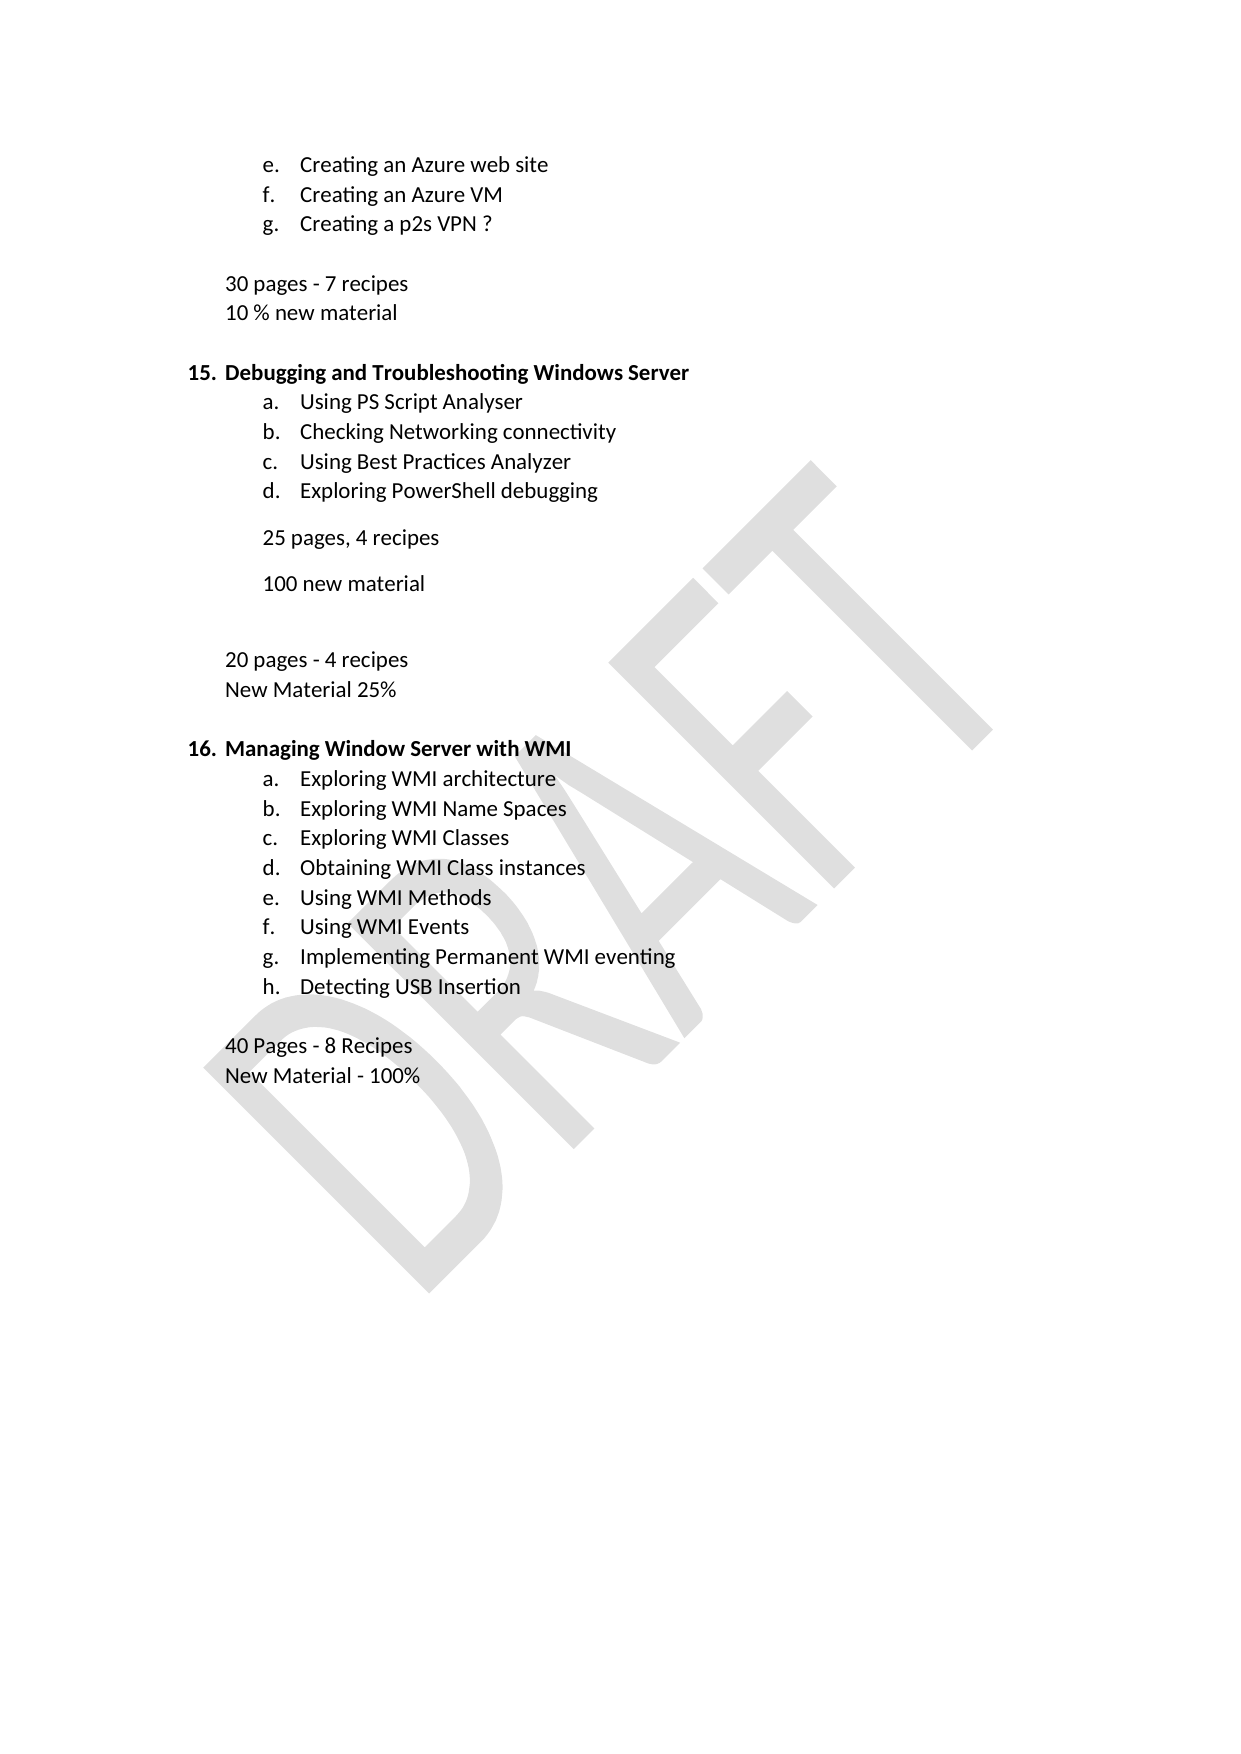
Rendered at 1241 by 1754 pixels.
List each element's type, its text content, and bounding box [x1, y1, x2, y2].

text 100 new material [262, 569, 1090, 597]
list Detecting USB Insertion [262, 972, 1090, 1000]
list Using Best Practices Analyzer [262, 447, 1090, 475]
list 40 Pages - 8 Recipes [225, 1031, 1090, 1059]
list Managing Window Server with WMI [187, 734, 1090, 762]
list Using WMI Methods [262, 883, 1090, 911]
list Creating a p2s VPN ? [262, 209, 1090, 237]
list 30 pages - 7 recipes [225, 269, 1090, 297]
list Exploring WMI Classes [262, 823, 1090, 851]
list Obtaining WMI Class instances [262, 853, 1090, 881]
list Using PS Script Analyser [262, 387, 1090, 416]
list Exploring WMI architecture [262, 764, 1090, 792]
list Exploring PowerShell debugging [262, 477, 1090, 504]
list 10 % new material [225, 298, 1090, 326]
list Checking Networking connectivity [262, 417, 1090, 445]
list Creating an Azure VM [262, 180, 1090, 208]
list Debugging and Troubleshooting Windows Server [187, 358, 1090, 386]
list 20 pages - 4 recipes New Material 25% [225, 645, 1090, 733]
list New Material - 100% [225, 1061, 1090, 1089]
list Implementing Permanent WMI eventing [262, 942, 1090, 970]
text 25 pages, 4 recipes [262, 523, 1090, 551]
list Using WMI Events [262, 912, 1090, 941]
list Exploring WMI Name Spaces [262, 794, 1090, 822]
list Creating an Azure web site [262, 150, 1090, 178]
